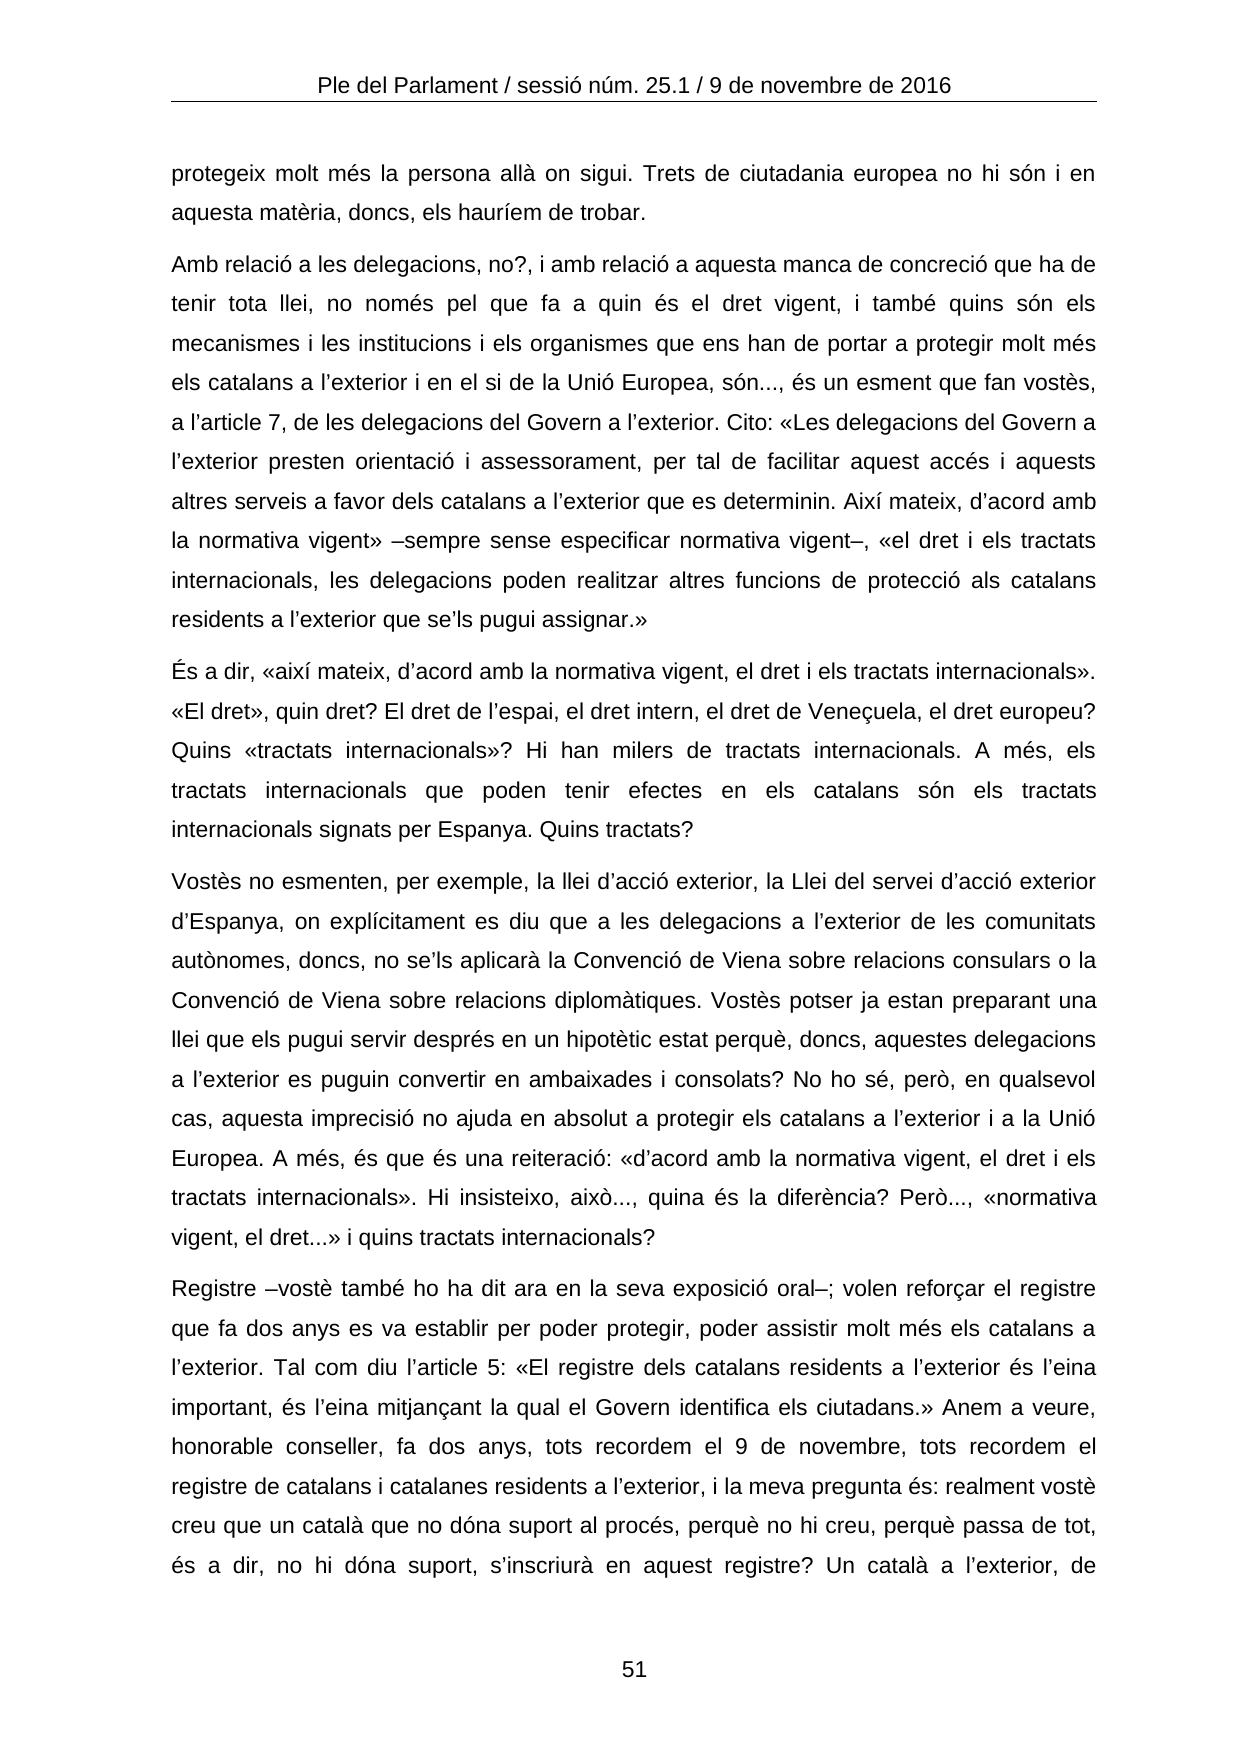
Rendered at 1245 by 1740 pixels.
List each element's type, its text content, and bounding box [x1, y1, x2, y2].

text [171, 159, 1097, 225]
text És a dir, «així mateix, d’acord amb la normativa vigent, el dret i els tractats internacionals». «El dret», quin dret? El dret de l’espai, el dret intern, el dret de Veneçuela, el dret europeu? Quins «tractats internacionals»? Hi han milers de tractats internacionals. A més, els tractats internacionals que poden tenir efectes en els catalans són els tractats internacionals signats per Espanya. Quins tractats? [171, 658, 1097, 842]
text Amb relació a les delegacions, no?, i amb relació a aquesta manca de concreció que ha de tenir tota llei, no només pel que fa a quin és el dret vigent, i també quins són els mecanismes i les institucions i els organismes que ens han de portar a protegir molt més els catalans a l’exterior i en el si de la Unió Europea, són..., és un esment que fan vostès, a l’article 7, de les delegacions del Govern a l’exterior. Cito: «Les delegacions del Govern a l’exterior presten orientació i assessorament, per tal de facilitar aquest accés i aquests altres serveis a favor dels catalans a l’exterior que es determinin. Així mateix, d’acord amb la normativa vigent» –sempre sense especificar normativa vigent–, «el dret i els tractats internacionals, les delegacions poden realitzar altres funcions de protecció als catalans residents a l’exterior que se’ls pugui assignar.» [171, 251, 1097, 633]
text Vostès no esmenten, per exemple, la llei d’acció exterior, la Llei del servei d’acció exterior d’Espanya, on explícitament es diu que a les delegacions a l’exterior de les comunitats autònomes, doncs, no se’ls aplicarà la Convenció de Viena sobre relacions consulars o la Convenció de Viena sobre relacions diplomàtiques. Vostès potser ja estan preparant una llei que els pugui servir després en un hipotètic estat perquè, doncs, aquestes delegacions a l’exterior es puguin convertir en ambaixades i consolats? No ho sé, però, en qualsevol cas, aquesta imprecisió no ajuda en absolut a protegir els catalans a l’exterior i a la Unió Europea. A més, és que és una reiteració: «d’acord amb la normativa vigent, el dret i els tractats internacionals». Hi insisteixo, això..., quina és la diferència? Però..., «normativa vigent, el dret...» i quins tractats internacionals? [171, 868, 1097, 1250]
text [171, 1275, 1097, 1578]
